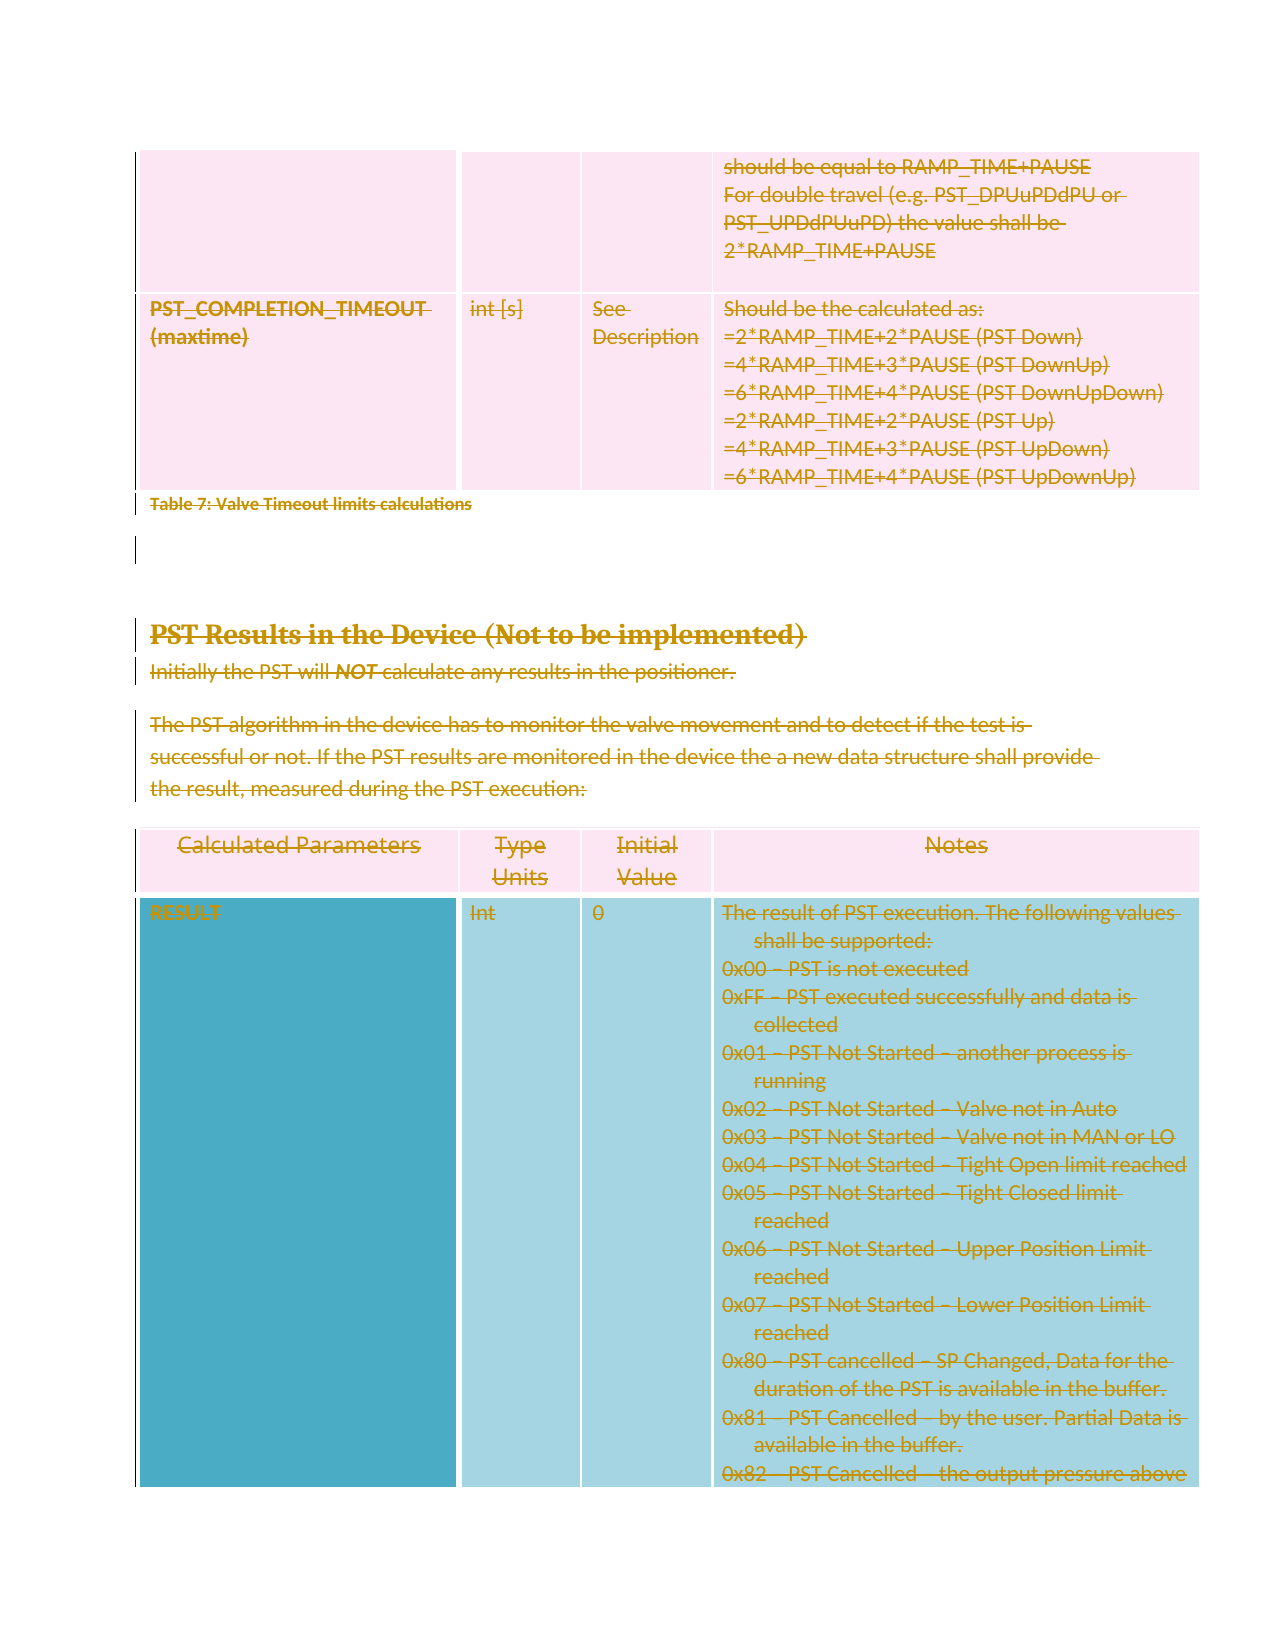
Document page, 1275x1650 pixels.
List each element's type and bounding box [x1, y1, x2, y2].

table_cell [714, 898, 1199, 1487]
table_cell [462, 898, 580, 1487]
table_cell [140, 898, 456, 1487]
table_cell [582, 898, 711, 1487]
